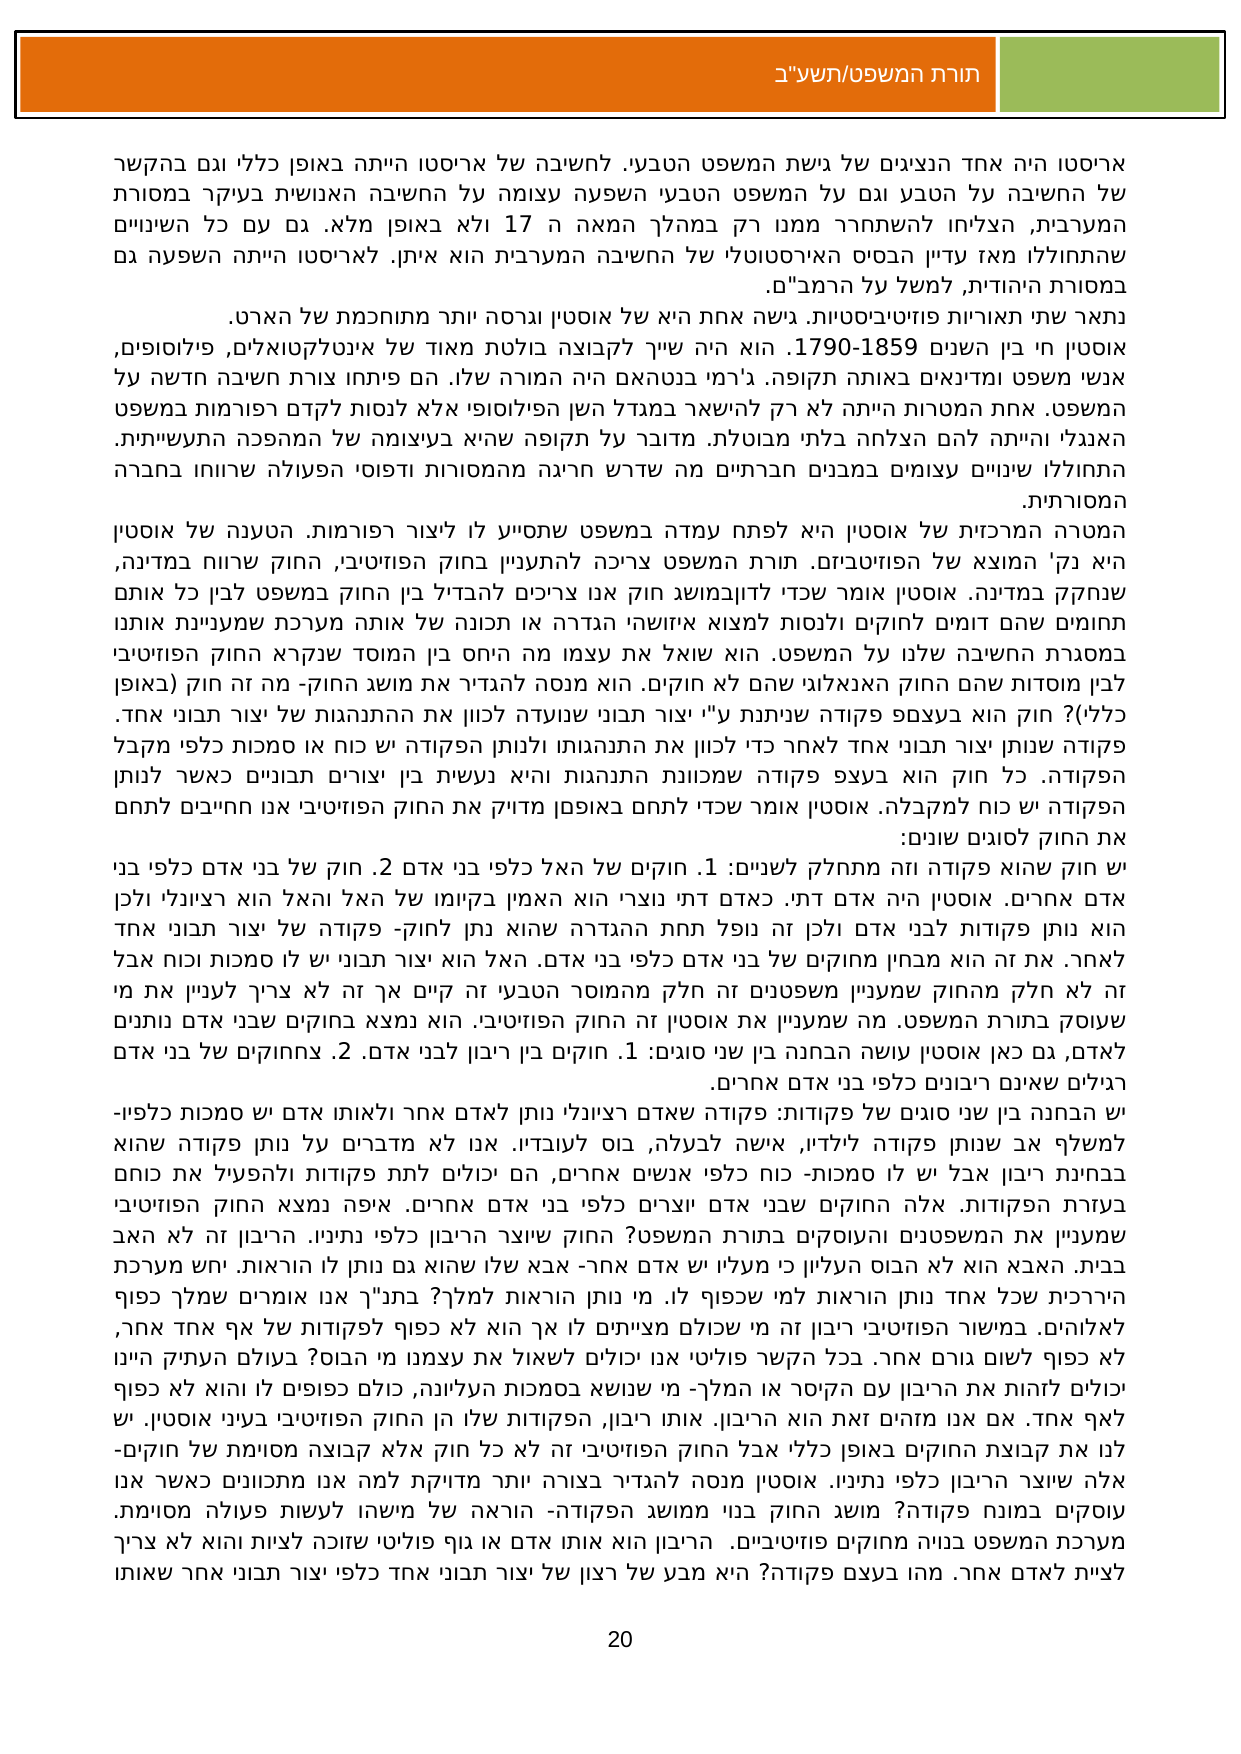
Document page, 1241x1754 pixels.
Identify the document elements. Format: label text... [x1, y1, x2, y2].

text אוסטין חי בין השנים 1790-1859. הוא היה שייך לקבוצה בולטת מאוד של אינטלקטואלים, פילוסופים, אנשי משפט ומדינאים באותה תקופה. ג'רמי בנטהאם היה המורה שלו. הם פיתחו צורת חשיבה חדשה על המשפט. אחת המטרות הייתה לא רק להישאר במגדל השן הפילוסופי אלא לנסות לקדם רפורמות במשפט האנגלי והייתה להם הצלחה בלתי מבוטלת. מדובר על תקופה שהיא בעיצומה של המהפכה התעשייתית. התחוללו שינויים עצומים במבנים חברתיים מה שדרש חריגה מהמסורות ודפוסי הפעולה שרווחו בחברה המסורתית. [112, 334, 1128, 513]
text נתאר שתי תאוריות פוזיטיביסטיות. גישה אחת היא של אוסטין וגרסה יותר מתוחכמת של הארט. [112, 303, 1128, 330]
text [112, 1099, 1128, 1585]
text יש חוק שהוא פקודה וזה מתחלק לשניים: 1. חוקים של האל כלפי בני אדם 2. חוק של בני אדם כלפי בני אדם אחרים. אוסטין היה אדם דתי. כאדם דתי נוצרי הוא האמין בקיומו של האל והאל הוא רציונלי ולכן הוא נותן פקודות לבני אדם ולכן זה נופל תחת ההגדרה שהוא נתן לחוק- פקודה של יצור תבוני אחד לאחר. את זה הוא מבחין מחוקים של בני אדם כלפי בני אדם. האל הוא יצור תבוני יש לו סמכות וכוח אבל זה לא חלק מהחוק שמעניין משפטנים זה חלק מהמוסר הטבעי זה קיים אך זה לא צריך לעניין את מי שעוסק בתורת המשפט. מה שמעניין את אוסטין זה החוק הפוזיטיבי. הוא נמצא בחוקים שבני אדם נותנים לאדם, גם כאן אוסטין עושה הבחנה בין שני סוגים: 1. חוקים בין ריבון לבני אדם. 2. צחחוקים של בני אדם רגילים שאינם ריבונים כלפי בני אדם אחרים. [112, 854, 1128, 1095]
text המטרה המרכזית של אוסטין היא לפתח עמדה במשפט שתסייע לו ליצור רפורמות. הטענה של אוסטין היא נק' המוצא של הפוזיטביזם. תורת המשפט צריכה להתעניין בחוק הפוזיטיבי, החוק שרווח במדינה, שנחקק במדינה. אוסטין אומר שכדי לדוןבמושג חוק אנו צריכים להבדיל בין החוק במשפט לבין כל אותם תחומים שהם דומים לחוקים ולנסות למצוא איזושהי הגדרה או תכונה של אותה מערכת שמעניינת אותנו במסגרת החשיבה שלנו על המשפט. הוא שואל את עצמו מה היחס בין המוסד שנקרא החוק הפוזיטיבי לבין מוסדות שהם החוק האנאלוגי שהם לא חוקים. הוא מנסה להגדיר את מושג החוק- מה זה חוק (באופן כללי)? חוק הוא בעצםפ פקודה שניתנת ע"י יצור תבוני שנועדה לכוון את ההתנהגות של יצור תבוני אחד. פקודה שנותן יצור תבוני אחד לאחר כדי לכוון את התנהגותו ולנותן הפקודה יש כוח או סמכות כלפי מקבל הפקודה. כל חוק הוא בעצפ פקודה שמכוונת התנהגות והיא נעשית בין יצורים תבוניים כאשר לנותן הפקודה יש כוח למקבלה. אוסטין אומר שכדי לתחם באופםן מדויק את החוק הפוזיטיבי אנו חחייבים לתחם את החוק לסוגים שונים: [112, 517, 1128, 850]
text אריסטו היה אחד הנציגים של גישת המשפט הטבעי. לחשיבה של אריסטו הייתה באופן כללי וגם בהקשר של החשיבה על הטבע וגם על המשפט הטבעי השפעה עצומה על החשיבה האנושית בעיקר במסורת המערבית, הצליחו להשתחרר ממנו רק במהלך המאה ה 17 ולא באופן מלא. גם עם כל השינויים שהתחוללו מאז עדיין הבסיס האירסטוטלי של החשיבה המערבית הוא איתן. לאריסטו הייתה השפעה גם במסורת היהודית, למשל על הרמב"ם. [112, 150, 1128, 299]
